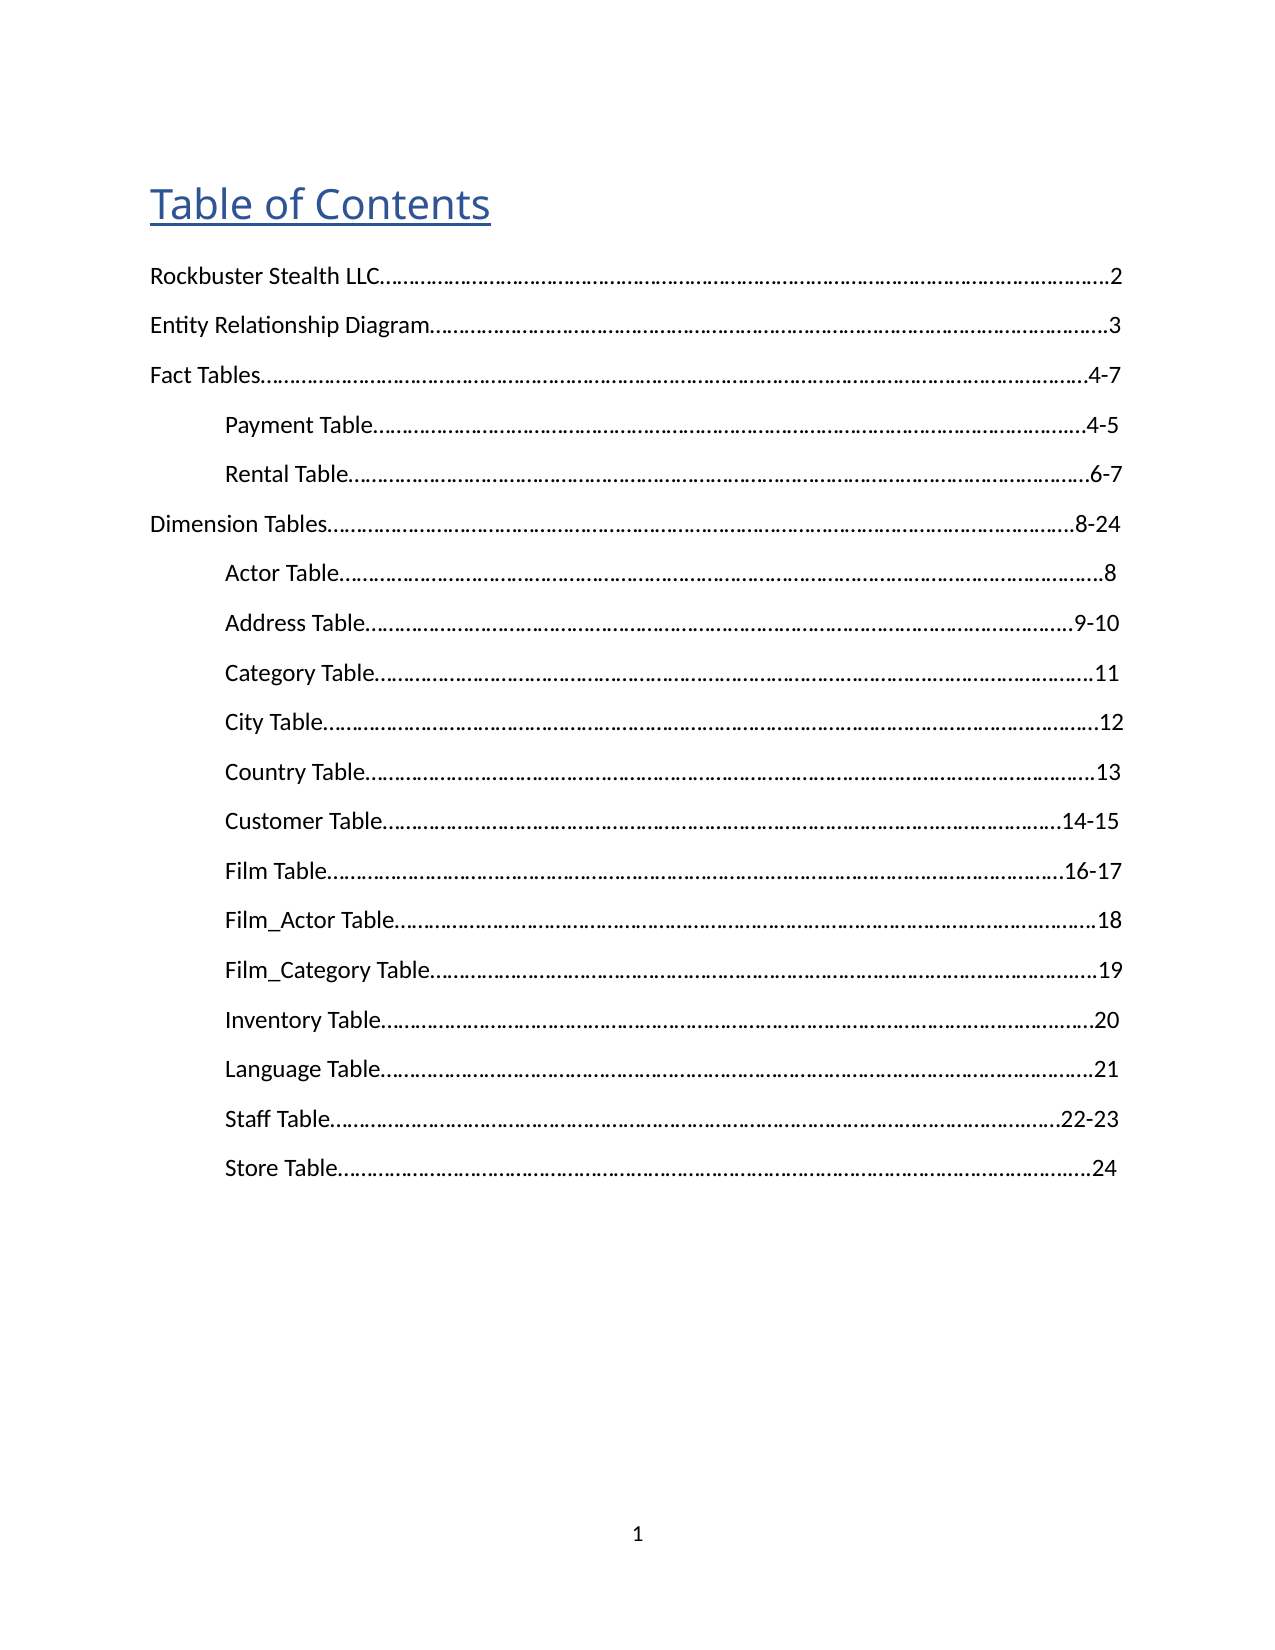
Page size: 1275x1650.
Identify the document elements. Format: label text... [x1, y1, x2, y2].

text Entity Relationship Diagram……………………………………………………………………………………………………….3 [150, 310, 1125, 340]
text City Table………………………………………………………………………………………………………………………12 [150, 706, 1125, 737]
text Dimension Tables………………………………………………………………………………………………………………….8-24 [150, 508, 1125, 538]
text Film_Actor Table………………………………………………………………………………………………….……….18 [150, 905, 1125, 935]
text Country Table……………………………………………………………………………………………………………….13 [150, 756, 1125, 786]
text Film_Category Table………………………………………………………………………………………………….….19 [150, 954, 1125, 985]
subtitle Table of Contents [150, 175, 1125, 232]
text Fact Tables………………………………………………………………………………………………………………………………4-7 [150, 359, 1125, 390]
text Film Table…………………………………………………………………..……………………………………………16-17 [150, 855, 1125, 886]
text Category Table…………………………………………………………………………………….……………………….11 [150, 657, 1125, 687]
text Rockbuster Stealth LLC……………………………………………………………………………………………………………….2 [150, 260, 1125, 291]
text Language Table…………………………………………………………………………………………………………….21 [150, 1053, 1125, 1084]
text Rental Table…………………………………………………………………………………………………………………6-7 [150, 458, 1125, 489]
text Staff Table………………………………………………………………………………………………………….……22-23 [150, 1103, 1125, 1133]
text Store Table……………………………………………………………………………………………………………….….24 [150, 1153, 1125, 1183]
text Payment Table………………………………………………………………………………………………………….…4-5 [150, 409, 1125, 439]
text Address Table………………………………………………………………………………………………….………..9-10 [150, 607, 1125, 638]
text Inventory Table……………………………………………………………………………………………………….……20 [150, 1004, 1125, 1034]
text Actor Table…………………………………………………………………………………………………………………….8 [150, 558, 1125, 588]
text Customer Table…………………………………………………………………………………….…………………14-15 [150, 806, 1125, 836]
